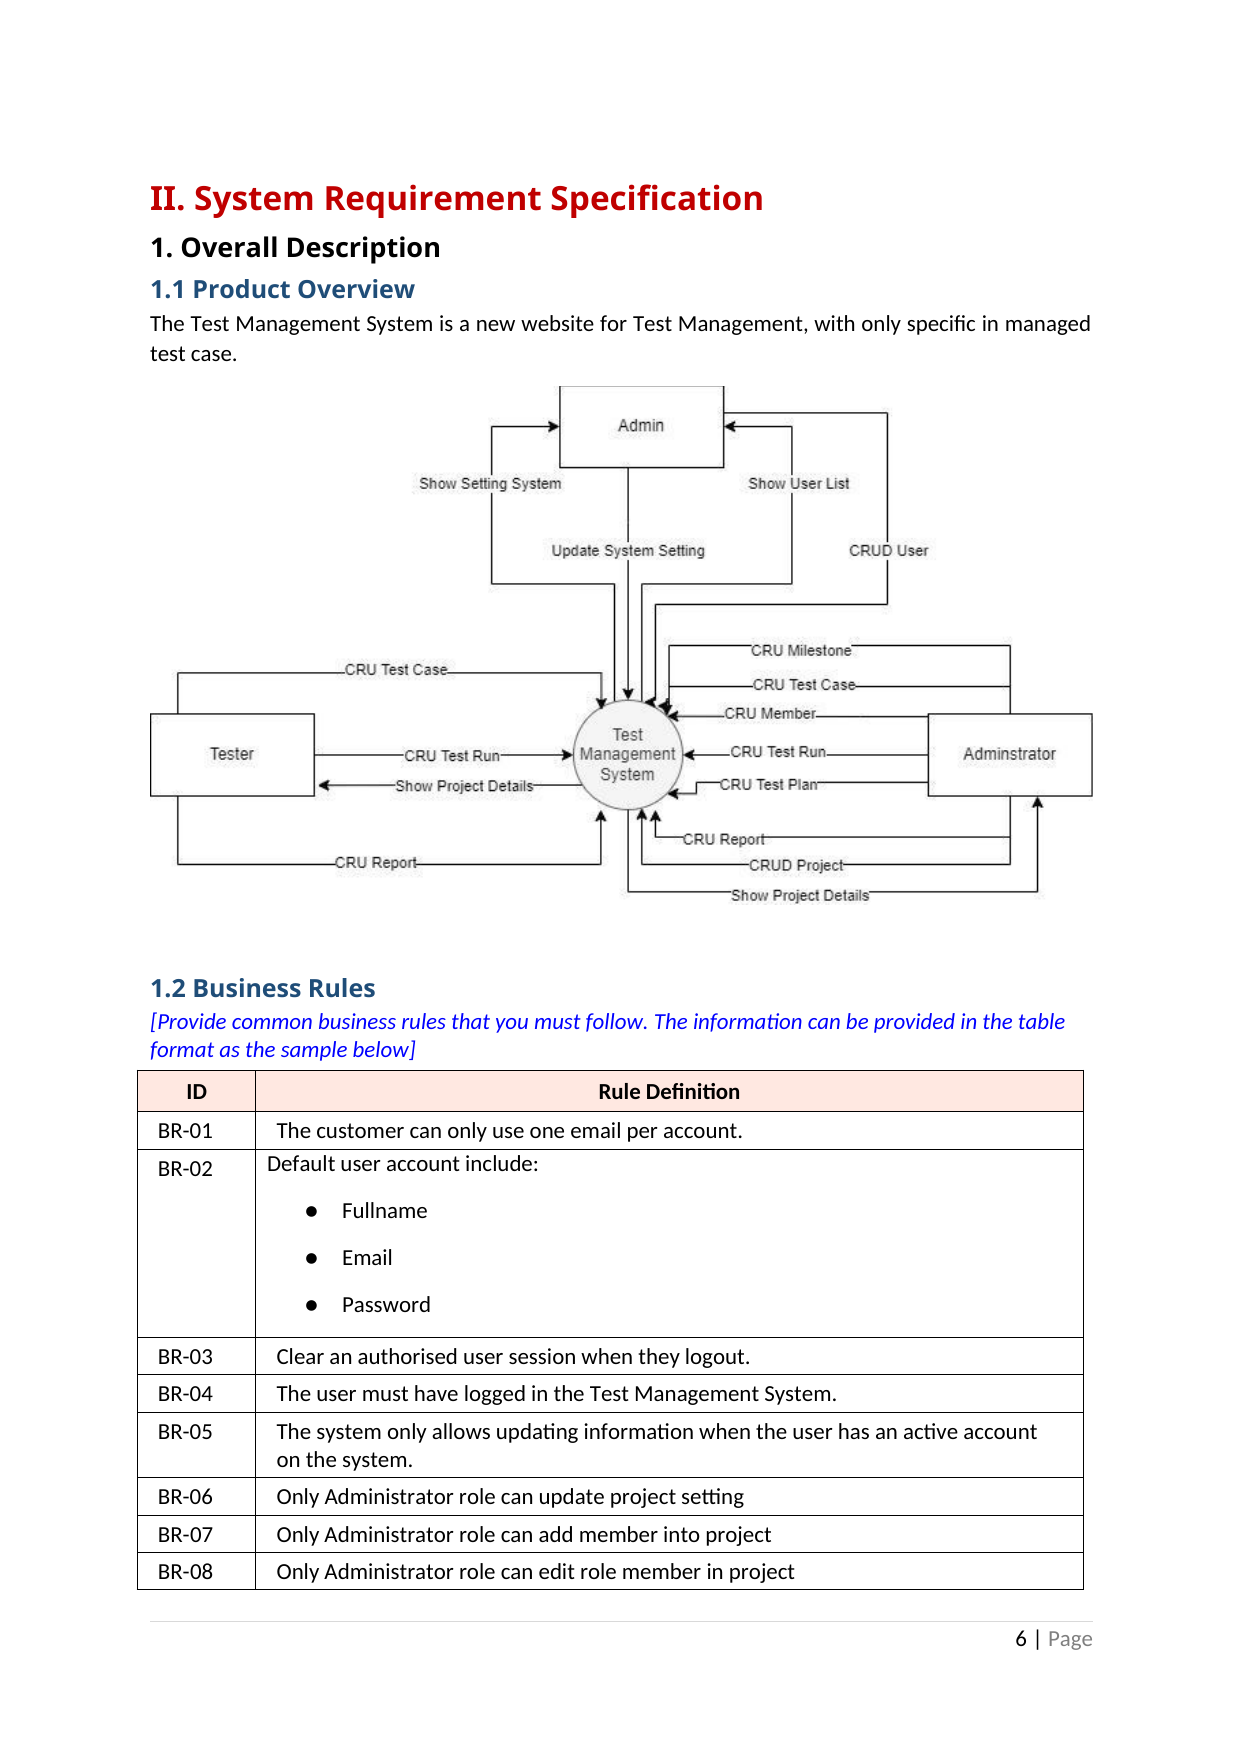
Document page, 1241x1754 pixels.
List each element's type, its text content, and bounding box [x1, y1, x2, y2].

subtitle II. System Requirement Specification [150, 175, 1093, 220]
table_header Rule Definition [256, 1071, 1083, 1111]
table_cell BR-06 [138, 1478, 255, 1514]
table_cell BR-07 [138, 1516, 255, 1552]
table_cell Clear an authorised user session when they logout. [256, 1338, 1083, 1374]
subtitle 1.2 Business Rules [150, 970, 1093, 1004]
table_cell BR-02 [138, 1150, 255, 1337]
text [Provide common business rules that you must follow. The information can be provided in the table format as the sample below] [150, 1007, 1093, 1063]
table_cell Default user account include: Fullname Email Password [256, 1150, 1083, 1337]
picture [150, 386, 1093, 905]
table_cell The customer can only use one email per account. [256, 1112, 1083, 1148]
table_cell The user must have logged in the Test Management System. [256, 1375, 1083, 1412]
text The Test Management System is a new website for Test Management, with only specific in managed test case. [150, 309, 1093, 367]
table_cell BR-05 [138, 1413, 255, 1477]
table_cell Only Administrator role can add member into project [256, 1516, 1083, 1552]
table_cell Only Administrator role can update project setting [256, 1478, 1083, 1514]
table_cell Only Administrator role can edit role member in project [256, 1553, 1083, 1589]
table_cell BR-01 [138, 1112, 255, 1148]
table_cell BR-03 [138, 1338, 255, 1374]
table_cell BR-08 [138, 1553, 255, 1589]
subtitle 1. Overall Description [150, 228, 1093, 265]
table_cell BR-04 [138, 1375, 255, 1412]
table_cell The system only allows updating information when the user has an active account on the system. [256, 1413, 1083, 1477]
table_header ID [138, 1071, 255, 1111]
subtitle 1.1 Product Overview [150, 272, 1093, 306]
